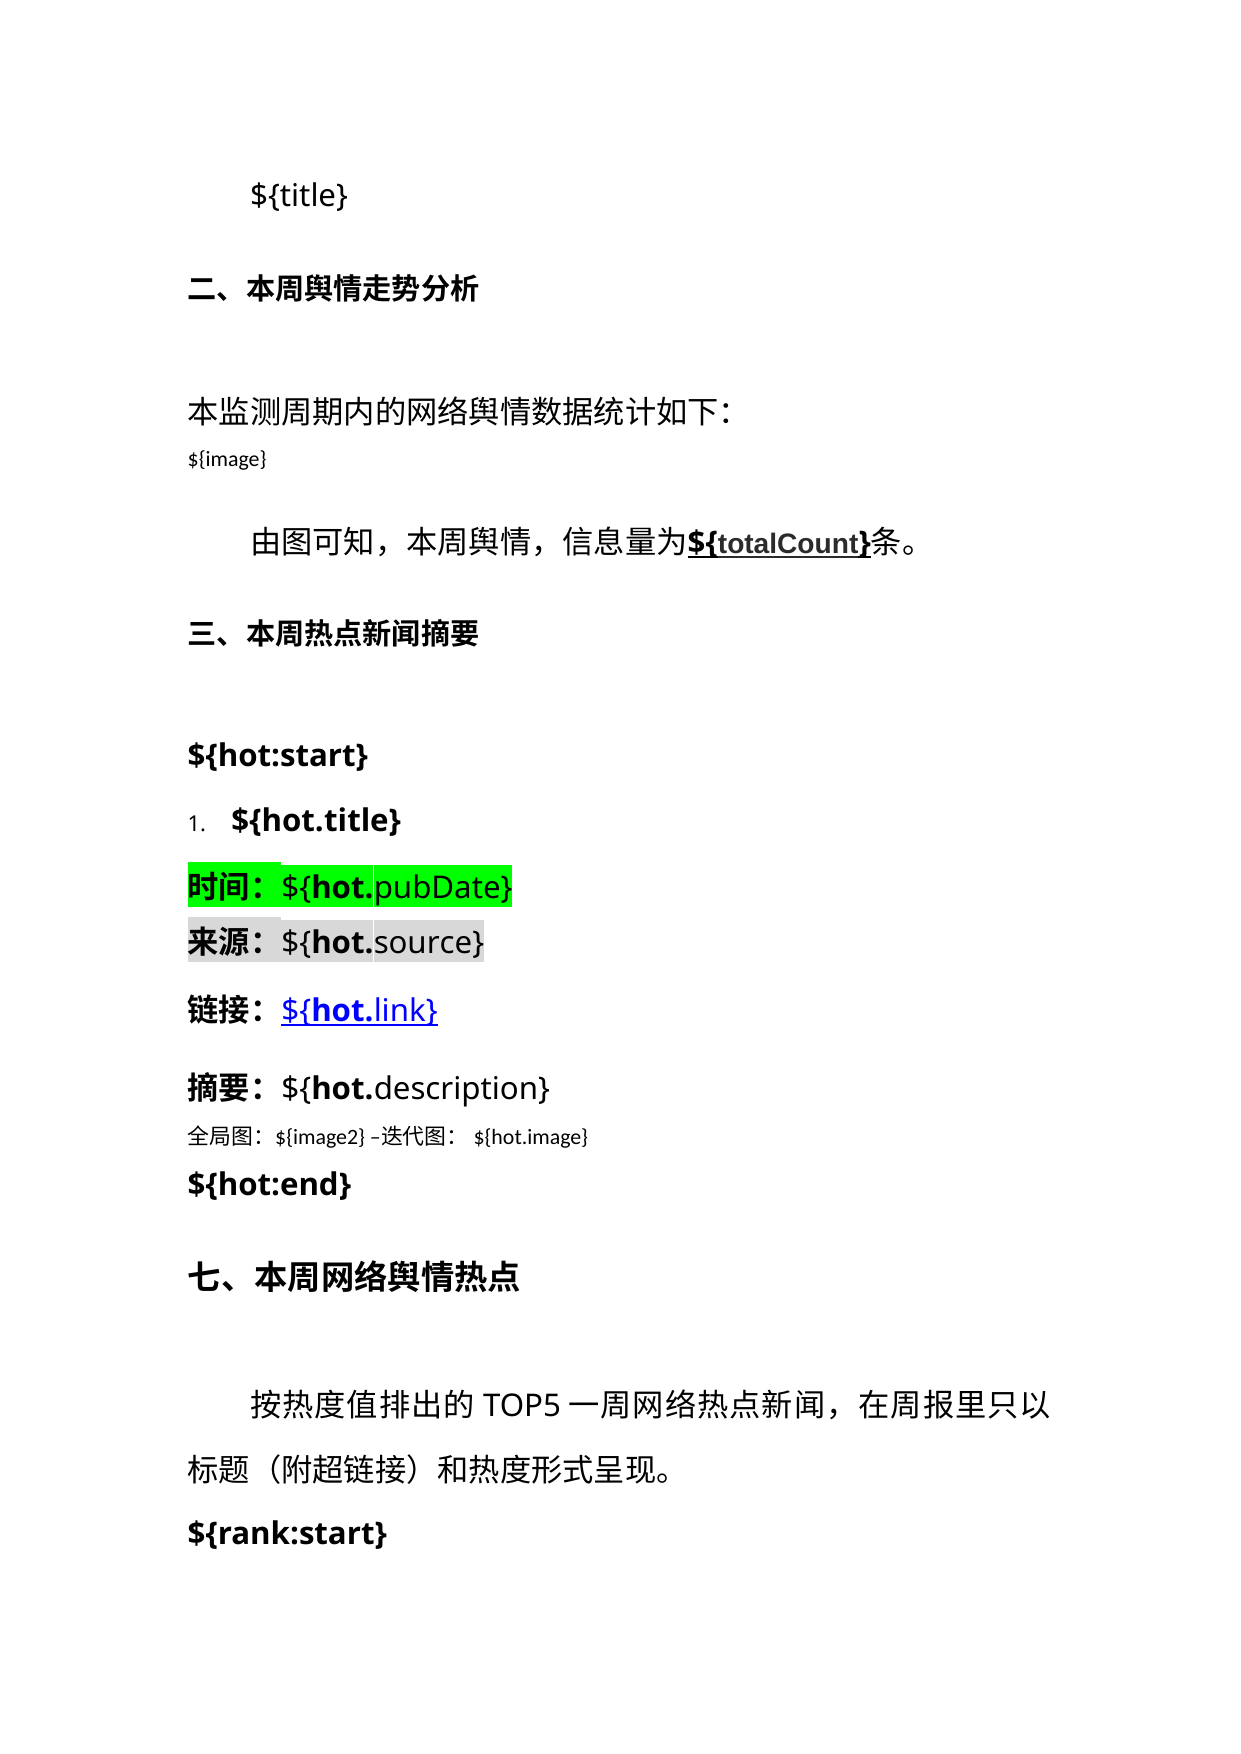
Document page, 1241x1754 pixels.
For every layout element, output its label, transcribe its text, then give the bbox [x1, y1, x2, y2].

subtitle 二、本周舆情走势分析 [187, 254, 1053, 319]
list ${hot.title} [187, 787, 1053, 852]
text ${hot:end} [187, 1151, 1053, 1216]
text 摘要：${hot.description} [187, 1053, 1053, 1118]
text 全局图：${image2} –迭代图： ${hot.image} [187, 1118, 1053, 1151]
subtitle 三、本周热点新闻摘要 [187, 599, 1053, 664]
text 本监测周期内的网络舆情数据统计如下： [187, 377, 1053, 442]
text 由图可知，本周舆情，信息量为${totalCount}条。 [187, 507, 1053, 572]
text 链接：${hot.link} [187, 985, 1053, 1031]
text ${hot:start} [187, 722, 1053, 787]
text 来源：${hot.source} [281, 917, 1053, 962]
subtitle 七、本周网络舆情热点 [187, 1243, 1053, 1308]
text ${title} [187, 162, 1053, 227]
text ${image} [187, 442, 1053, 474]
text 时间：${hot.pubDate} [187, 852, 1053, 917]
text 按热度值排出的TOP5一周网络热点新闻，在周报里只以标题（附超链接）和热度形式呈现。 [187, 1370, 1053, 1500]
text ${rank:start} [187, 1500, 1053, 1565]
